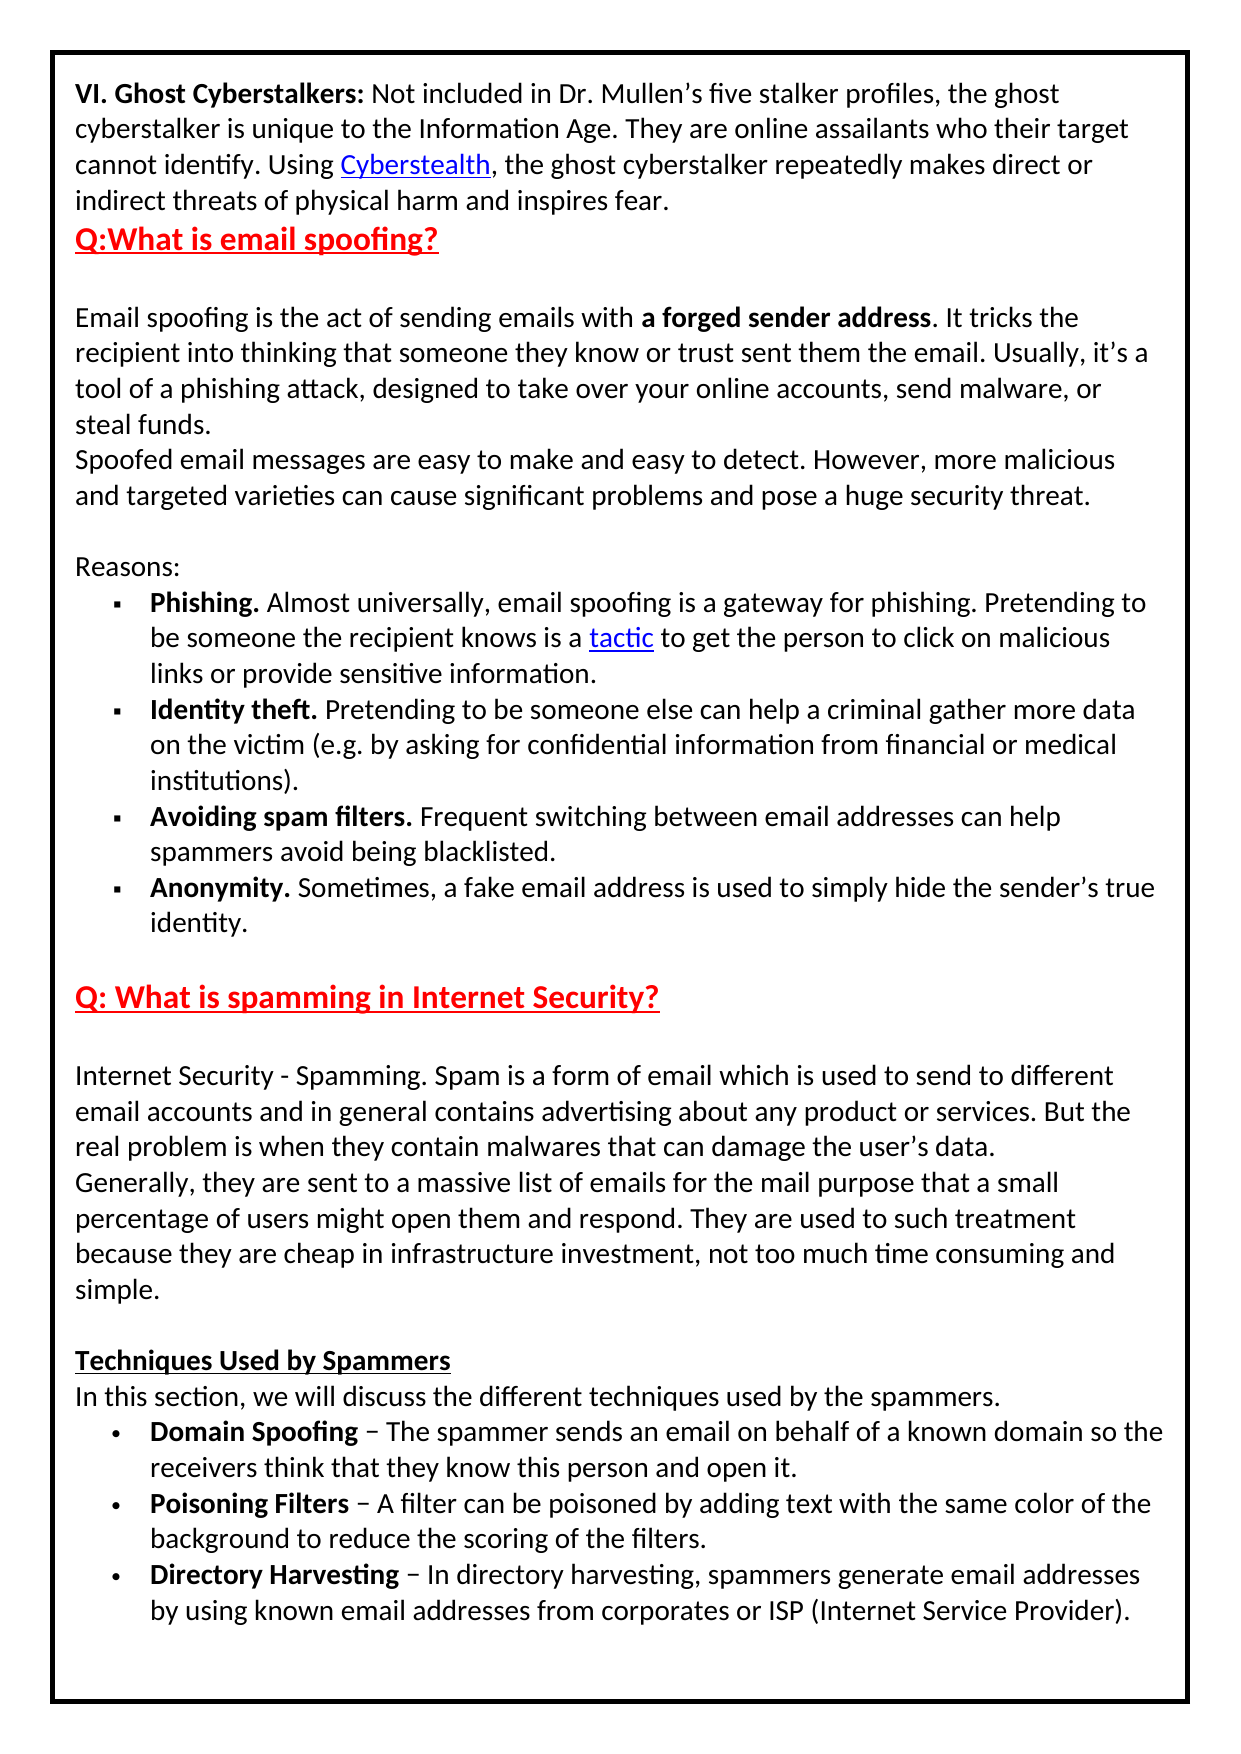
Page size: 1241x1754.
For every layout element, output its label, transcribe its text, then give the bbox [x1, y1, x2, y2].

text Internet Security - Spamming. Spam is a form of email which is used to send to different email accounts and in general contains advertising about any product or services. But the real problem is when they contain malwares that can damage the user’s data. [75, 1057, 1165, 1164]
list Anonymity. Sometimes, a fake email address is used to simply hide the sender’s true identity. [112, 869, 1165, 940]
list Directory Harvesting − In directory harvesting, spammers generate email addresses by using known email addresses from corporates or ISP (Internet Service Provider). [112, 1556, 1165, 1627]
list Domain Spoofing − The spammer sends an email on behalf of a known domain so the receivers think that they know this person and open it. [112, 1413, 1165, 1485]
text Spoofed email messages are easy to make and easy to detect. However, more malicious and targeted varieties can cause significant problems and pose a huge security threat. [75, 441, 1165, 513]
text Email spoofing is the act of sending emails with a forged sender address. It tricks the recipient into thinking that someone they know or trust sent them the email. Usually, it’s a tool of a phishing attack, designed to take over your online accounts, send malware, or steal funds. [75, 299, 1165, 441]
text Techniques Used by Spammers [75, 1342, 1165, 1378]
text VI. Ghost Cyberstalkers: Not included in Dr. Mullen’s five stalker profiles, the ghost cyberstalker is unique to the Information Age. They are online assailants who their target cannot identify. Using Cyberstealth, the ghost cyberstalker repeatedly makes direct or indirect threats of physical harm and inspires fear. [75, 75, 1165, 217]
list Identity theft. Pretending to be someone else can help a criminal gather more data on the victim (e.g. by asking for confidential information from financial or medical institutions). [112, 691, 1165, 798]
text Generally, they are sent to a massive list of emails for the mail purpose that a small percentage of users might open them and respond. They are used to such treatment because they are cheap in infrastructure investment, not too much time consuming and simple. [75, 1164, 1165, 1307]
text Q:What is email spoofing? [75, 217, 1165, 258]
list Phishing. Almost universally, email spoofing is a gateway for phishing. Pretending to be someone the recipient knows is a tactic to get the person to click on malicious links or provide sensitive information. [112, 584, 1165, 691]
text Reasons: [75, 548, 1165, 584]
text Q: What is spamming in Internet Security? [75, 976, 1165, 1017]
list Poisoning Filters − A filter can be poisoned by adding text with the same color of the background to reduce the scoring of the filters. [112, 1485, 1165, 1556]
text In this section, we will discuss the different techniques used by the spammers. [75, 1378, 1165, 1413]
list Avoiding spam filters. Frequent switching between email addresses can help spammers avoid being blacklisted. [112, 798, 1165, 869]
